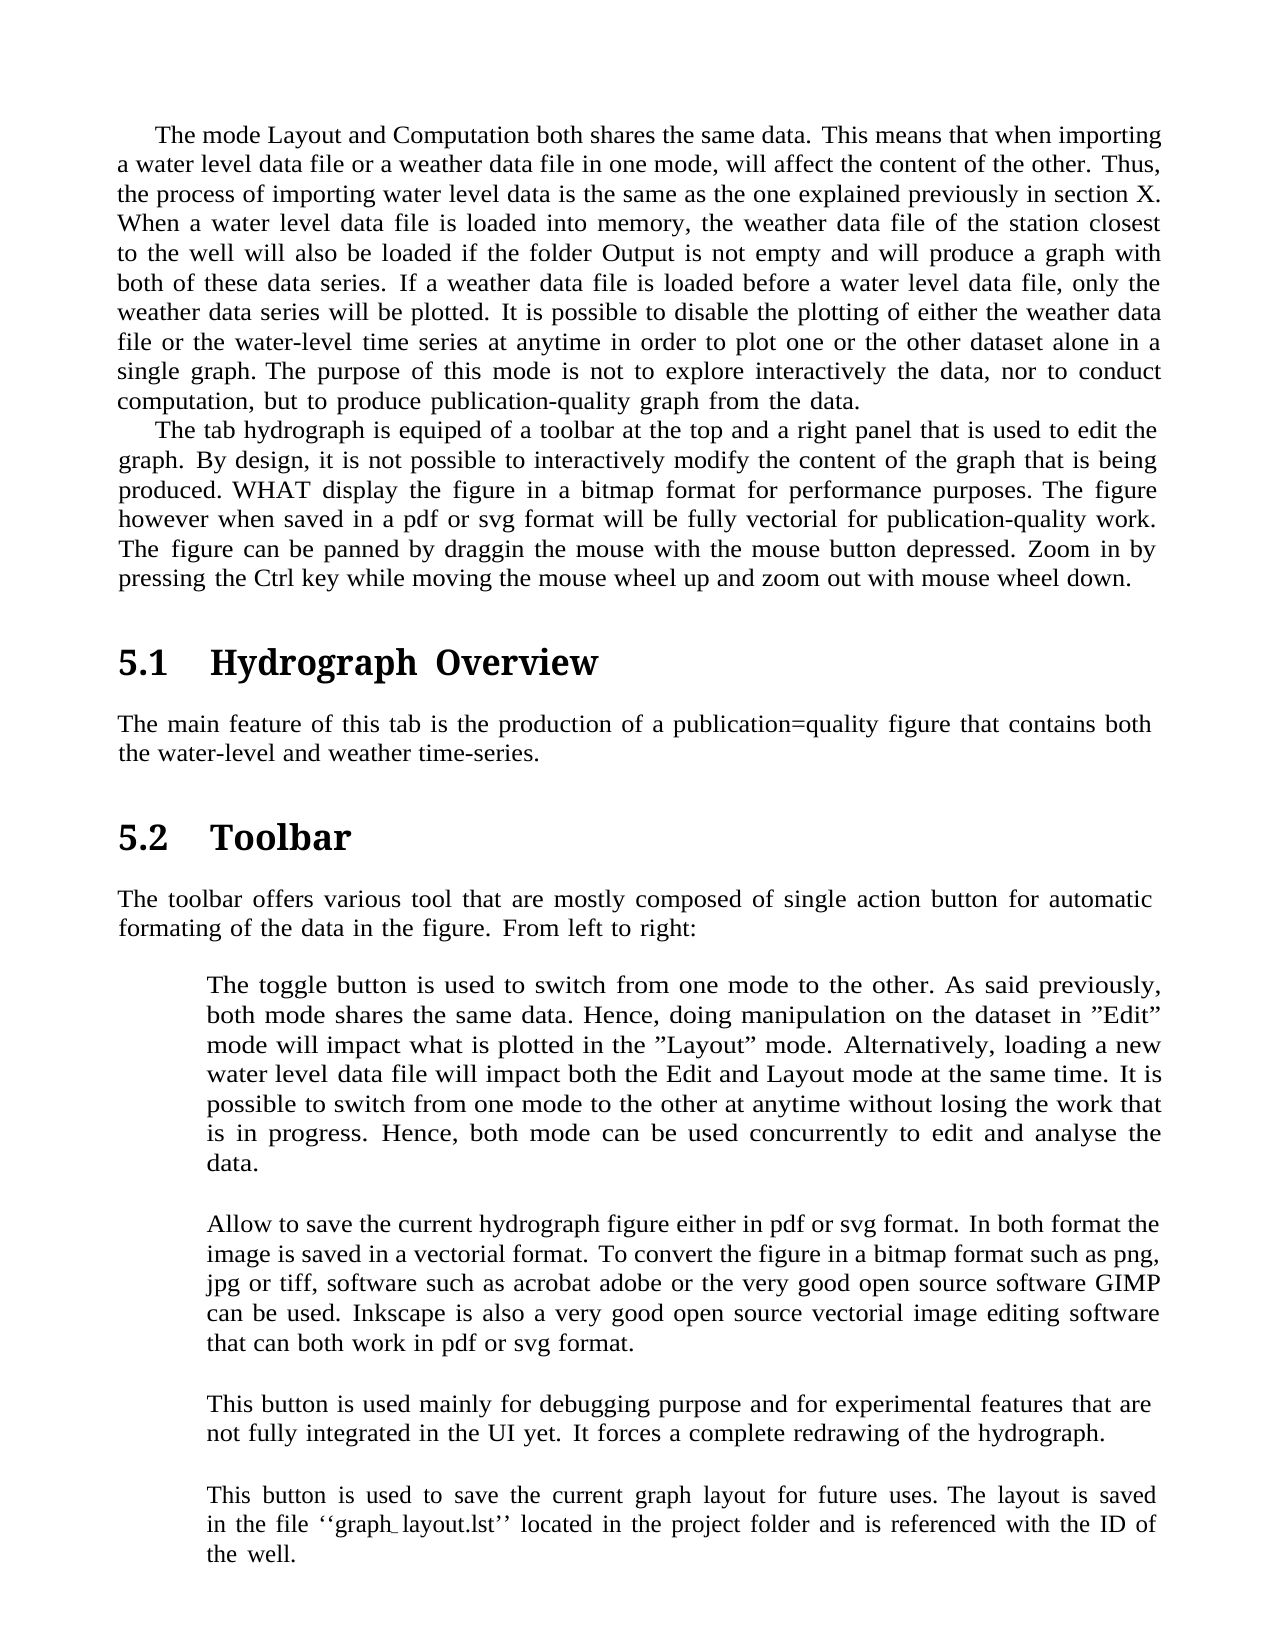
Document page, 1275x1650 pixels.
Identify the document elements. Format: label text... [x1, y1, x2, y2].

text The toolbar offers various tool that are mostly composed of single action button for automatic formating of the data in the figure. From left to right: [117, 884, 1158, 942]
text The main feature of this tab is the production of a publication=quality figure that contains both the water-level and weather time-series. [117, 709, 1158, 767]
text This button is used mainly for debugging purpose and for experimental features that are not fully integrated in the UI yet. It forces a complete redrawing of the hydrograph. [206, 1389, 1173, 1447]
text The mode Layout and Computation both shares the same data. This means that when importing a water level data file or a weather data file in one mode, will affect the content of the other. Thus, the process of importing water level data is the same as the one explained previously in section X. When a water level data file is loaded into memory, the weather data file of the station closest to the well will also be loaded if the folder Output is not empty and will produce a graph with both of these data series. If a weather data file is loaded before a water level data file, only the weather data series will be plotted. It is possible to disable the plotting of either the weather data file or the water-level time series at anytime in order to plot one or the other dataset alone in a single graph. The purpose of this mode is not to explore interactively the data, nor to conduct computation, but to produce publication-quality graph from the data. [117, 120, 1162, 415]
text The toggle button is used to switch from one mode to the other. As said previously, both mode shares the same data. Hence, doing manipulation on the dataset in ”Edit” mode will impact what is plotted in the ”Layout” mode. Alternatively, loading a new water level data file will impact both the Edit and Layout mode at the same time. It is possible to switch from one mode to the other at anytime without losing the work that is in progress. Hence, both mode can be used concurrently to edit and analyse the data. [206, 971, 1162, 1177]
list Toolbar [118, 812, 1173, 860]
list Hydrograph Overview [118, 637, 1173, 685]
text The tab hydrograph is equiped of a toolbar at the top and a right panel that is used to edit the graph. By design, it is not possible to interactively modify the content of the graph that is being produced. WHAT display the figure in a bitmap format for performance purposes. The figure however when saved in a pdf or svg format will be fully vectorial for publication-quality work. The figure can be panned by draggin the mouse with the mouse button depressed. Zoom in by pressing the Ctrl key while moving the mouse wheel up and zoom out with mouse wheel down. [118, 416, 1157, 592]
text This button is used to save the current graph layout for future uses. The layout is saved in the file ‘‘graph layout.lst’’ located in the project folder and is referenced with the ID of the well. [206, 1480, 1157, 1568]
text Allow to save the current hydrograph figure either in pdf or svg format. In both format the image is saved in a vectorial format. To convert the figure in a bitmap format such as png, jpg or tiff, software such as acrobat adobe or the very good open source software GIMP can be used. Inkscape is also a very good open source vectorial image editing software that can both work in pdf or svg format. [206, 1209, 1161, 1356]
